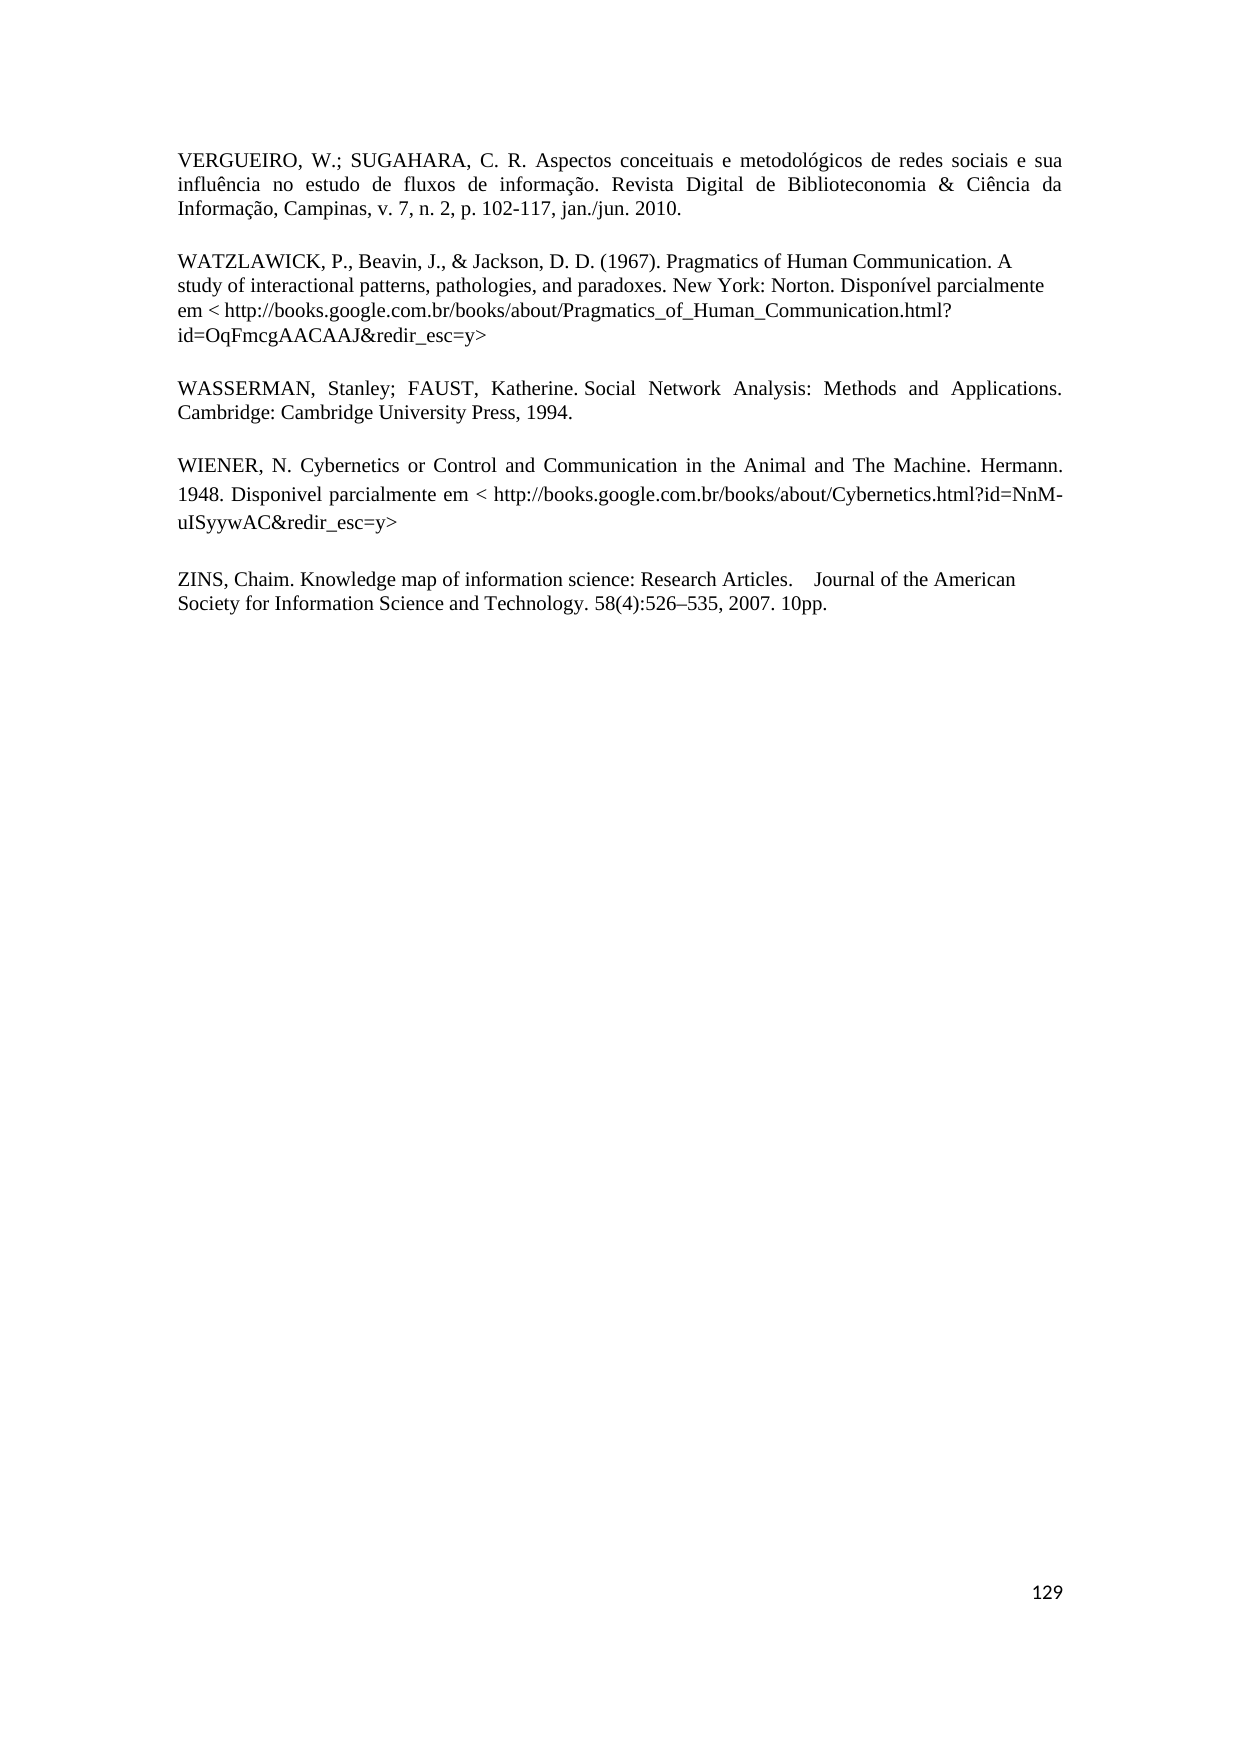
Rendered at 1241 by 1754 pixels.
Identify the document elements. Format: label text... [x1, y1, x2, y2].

text VERGUEIRO, W.; SUGAHARA, C. R. Aspectos conceituais e metodológicos de redes sociais e sua influência no estudo de fluxos de informação. Revista Digital de Biblioteconomia & Ciência da Informação, Campinas, v. 7, n. 2, p. 102-117, jan./jun. 2010. [177, 148, 1063, 220]
text WASSERMAN, Stanley; FAUST, Katherine. Social Network Analysis: Methods and Applications. Cambridge: Cambridge University Press, 1994. [177, 376, 1063, 424]
text ZINS, Chaim. Knowledge map of information science: Research Articles. Journal of the American Society for Information Science and Technology. 58(4):526–535, 2007. 10pp. [177, 567, 1063, 615]
text WATZLAWICK, P., Beavin, J., & Jackson, D. D. (1967). Pragmatics of Human Communication. A study of interactional patterns, pathologies, and paradoxes. New York: Norton. Disponível parcialmente em < http://books.google.com.br/books/about/Pragmatics_of_Human_Communication.html?id=OqFmcgAACAAJ&redir_esc=y> [177, 249, 1063, 347]
text WIENER, N. Cybernetics or Control and Communication in the Animal and The Machine. Hermann. 1948. Disponivel parcialmente em < http://books.google.com.br/books/about/Cybernetics.html?id=NnM-uISyywAC&redir_esc=y> [177, 453, 1063, 534]
